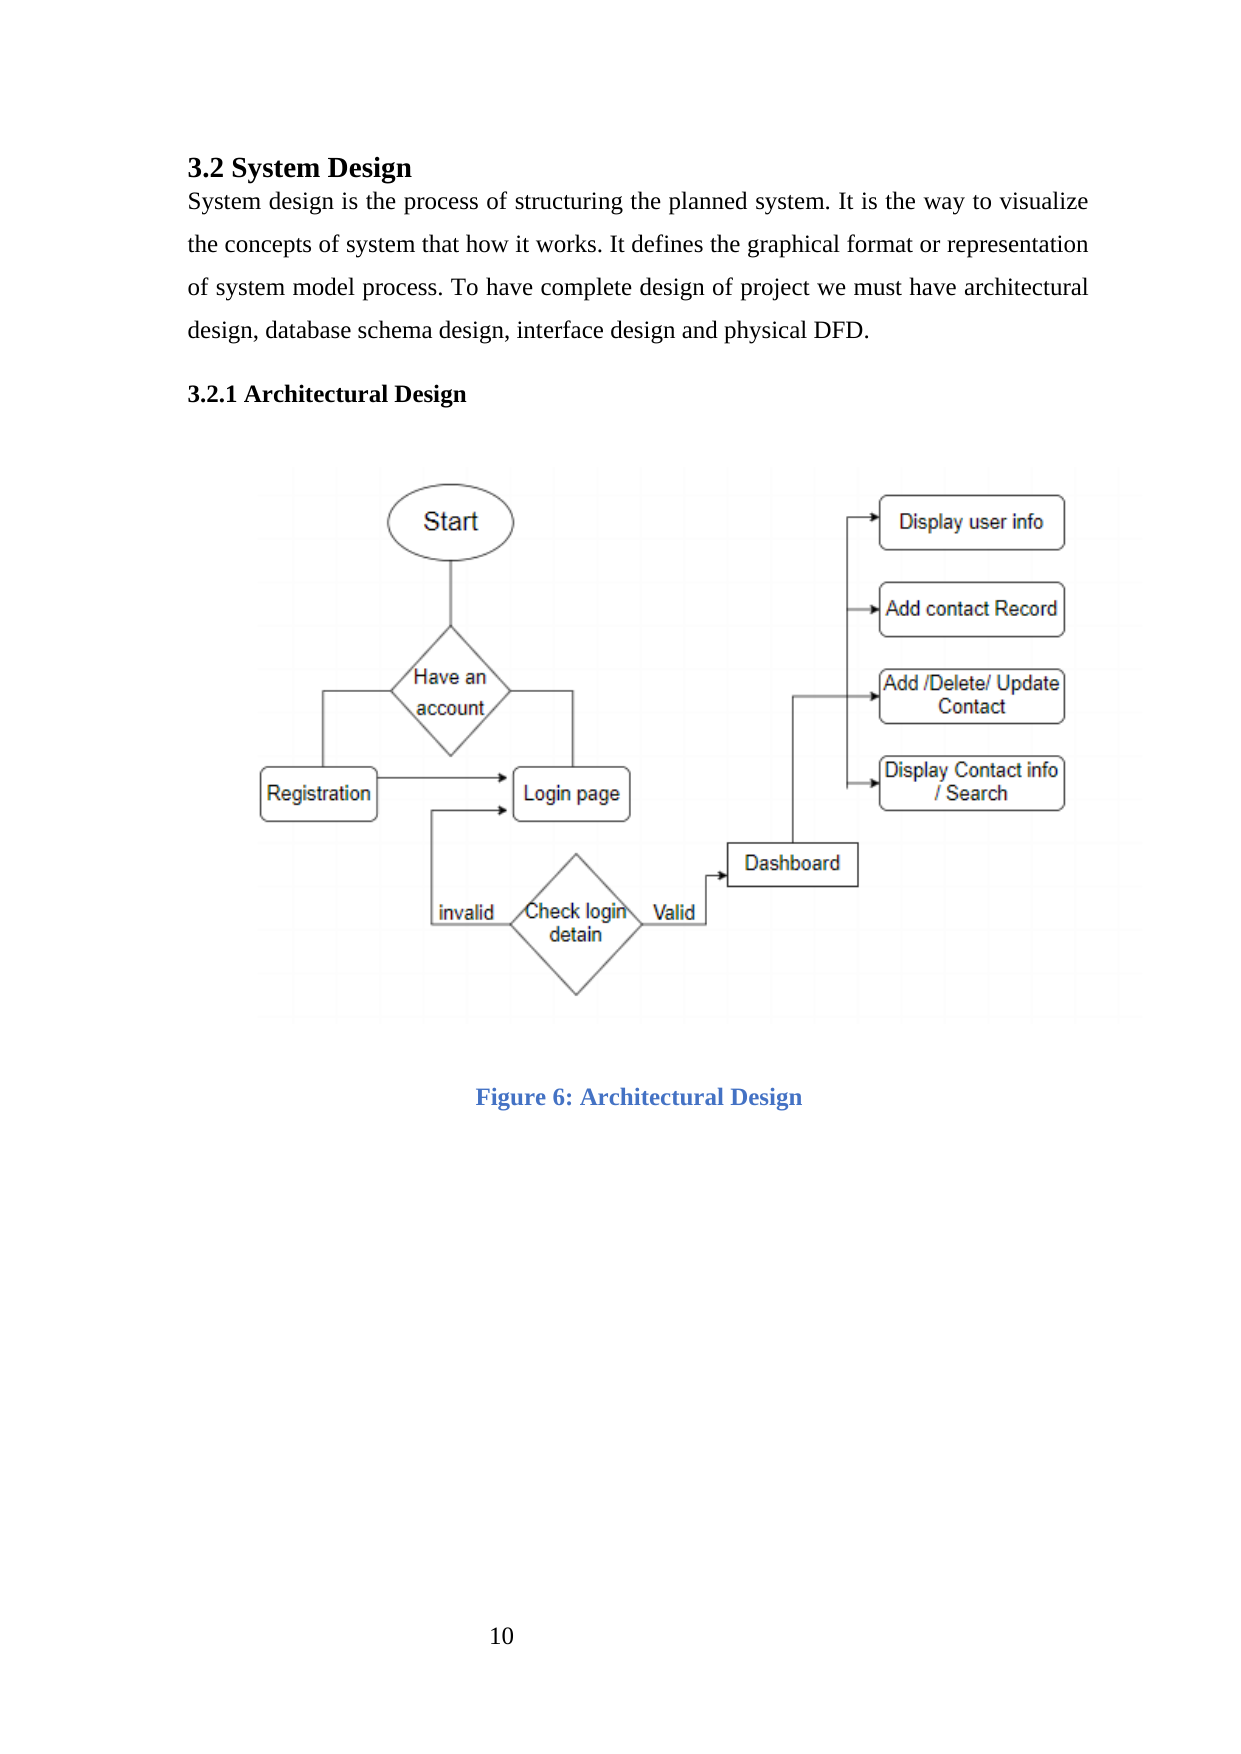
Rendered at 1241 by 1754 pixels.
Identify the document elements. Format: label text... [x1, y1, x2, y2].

subtitle 3.2 System Design [187, 150, 1090, 183]
text System design is the process of structuring the planned system. It is the way to visualize the concepts of system that how it works. It defines the graphical format or representation of system model process. To have complete design of project we must have architectural design, database schema design, interface design and physical DFD. [187, 186, 1090, 344]
subtitle 3.2.1 Architectural Design [187, 379, 1090, 408]
text Figure 6: Architectural Design [187, 1082, 1090, 1111]
picture [257, 467, 1143, 1024]
